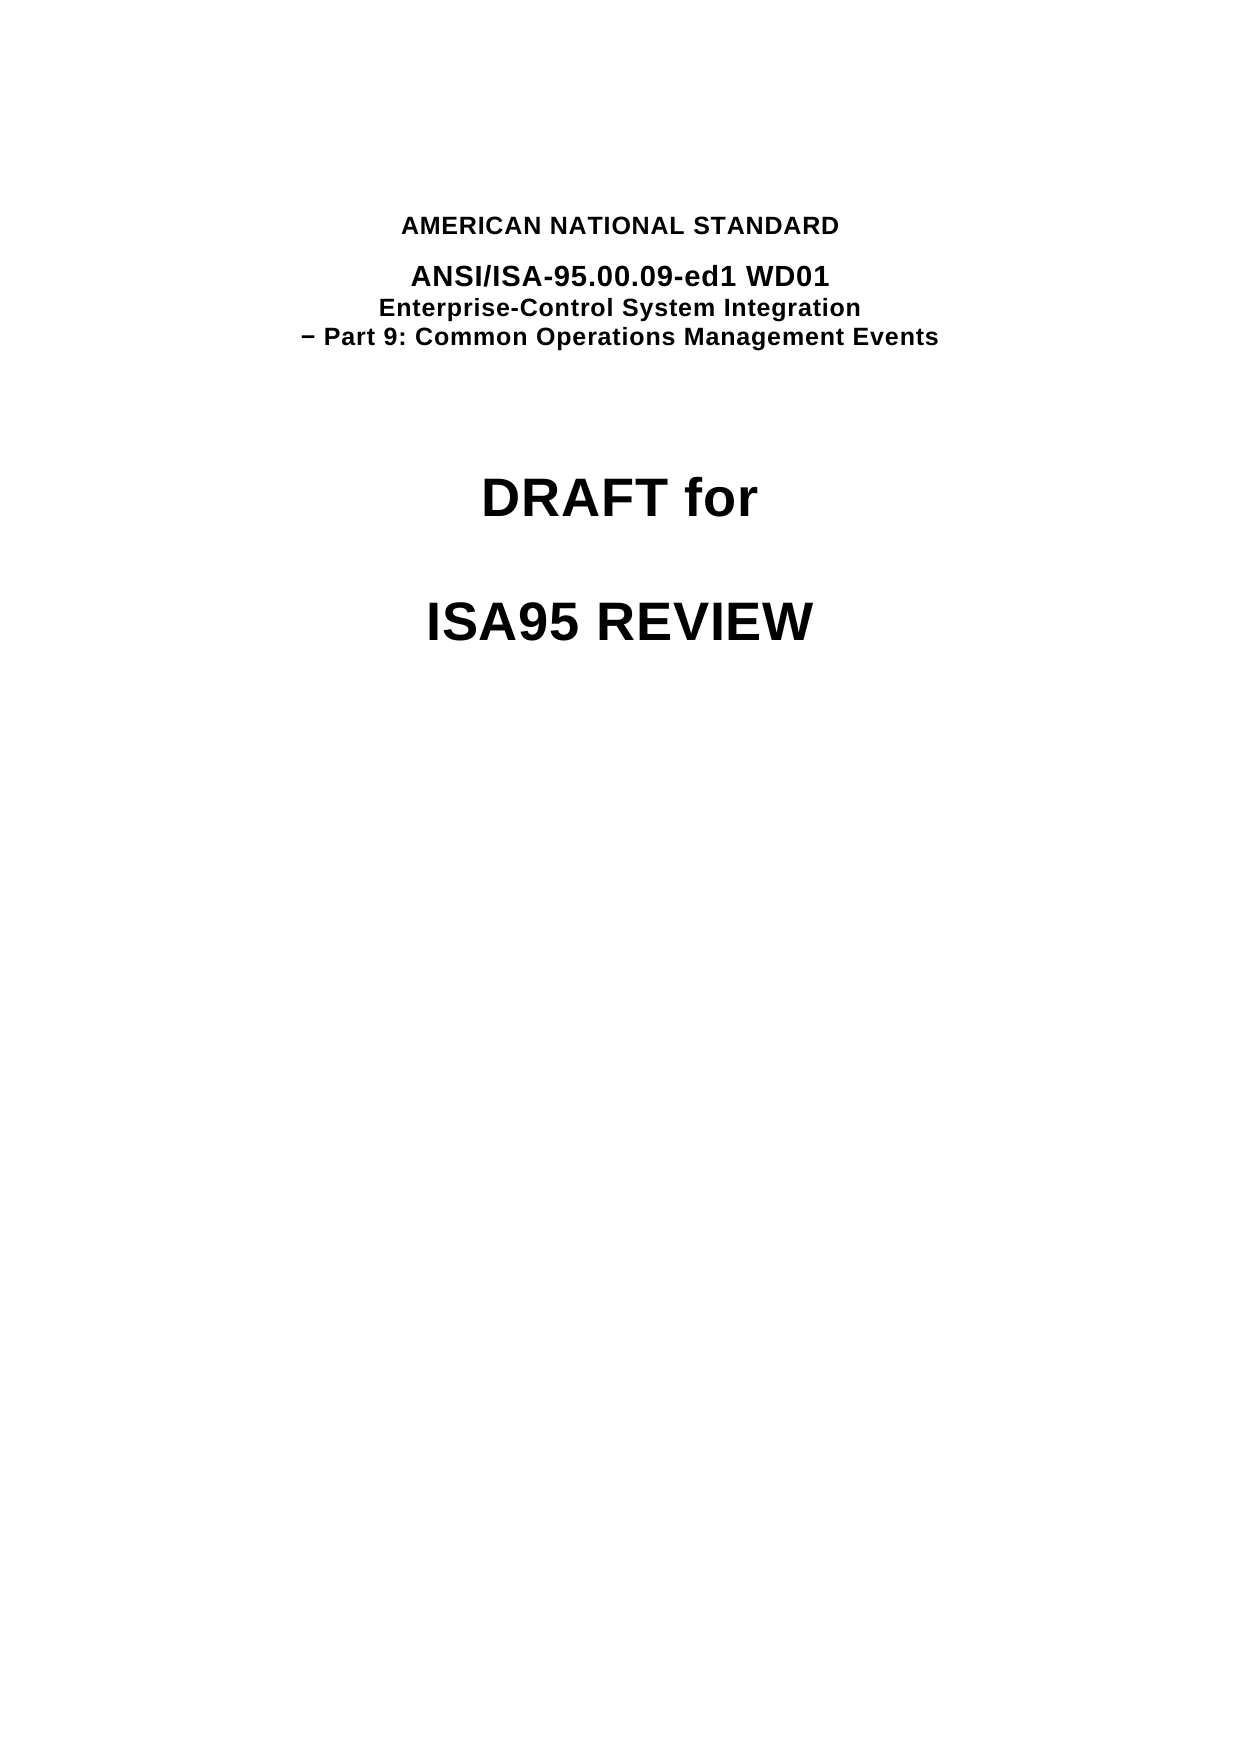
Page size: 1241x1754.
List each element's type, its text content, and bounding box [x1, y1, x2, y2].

text ISA95 REVIEW [148, 590, 1093, 652]
text ANSI/ISA-95.00.09-ed1 WD01 [148, 259, 1093, 293]
text DRAFT for [148, 465, 1093, 527]
text − Part 9: Common Operations Management Events [148, 321, 1093, 350]
text Enterprise-Control System Integration [148, 293, 1093, 321]
text AMERICAN NATIONAL STANDARD [148, 211, 1093, 240]
